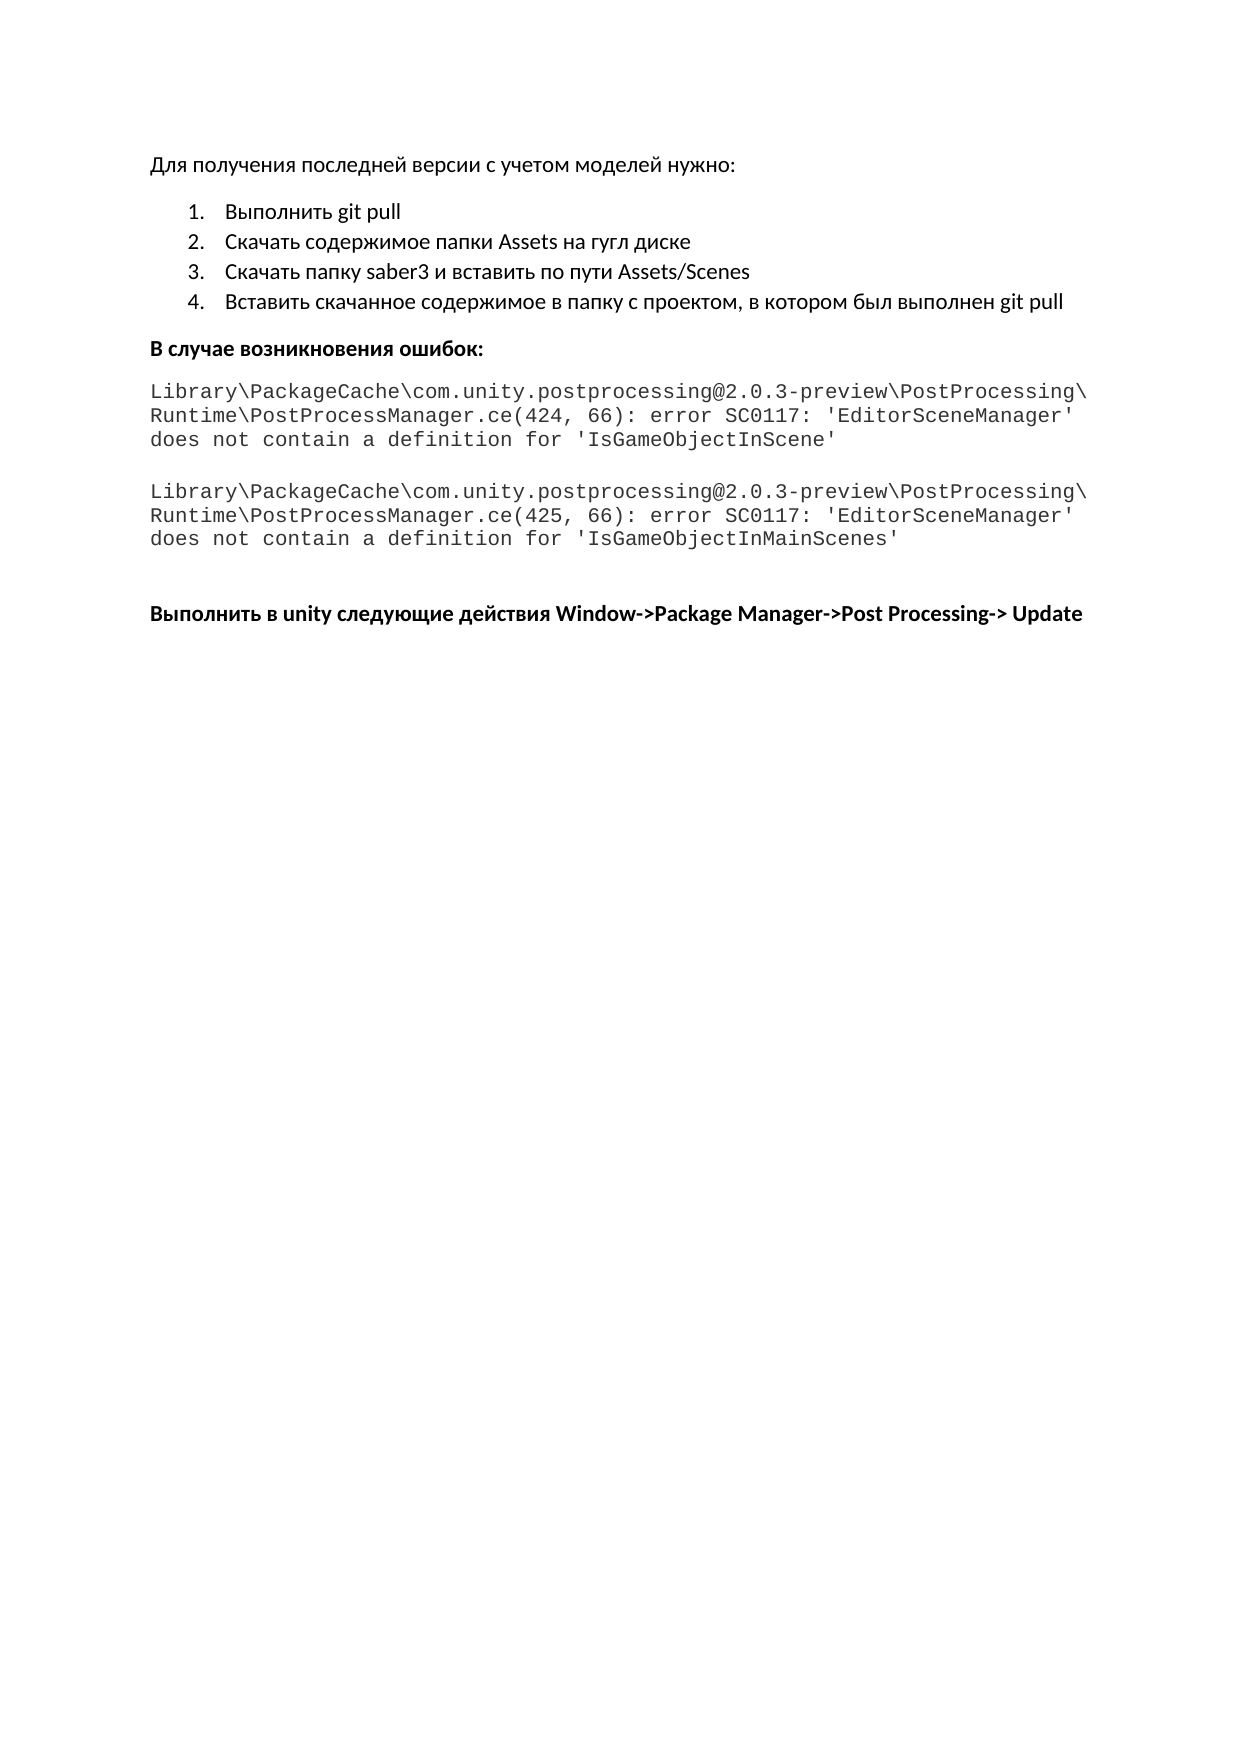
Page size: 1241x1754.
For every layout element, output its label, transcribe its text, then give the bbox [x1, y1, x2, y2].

list Скачать папку saber3 и вставить по пути Assets/Scenes [187, 257, 1090, 285]
text Library\PackageCache\com.unity.postprocessing@2.0.3-preview\PostProcessing\Runtime\PostProcessManager.ce(424, 66): error SC0117: 'EditorSceneManager' does not contain a definition for 'IsGameObjectInScene' [150, 381, 1090, 452]
text Выполнить в unity следующие действия Window->Package Manager->Post Processing-> Update [150, 599, 1090, 627]
list Вставить скачанное содержимое в папку с проектом, в котором был выполнен git pull [187, 287, 1090, 316]
text В случае возникновения ошибок: [150, 334, 1090, 362]
text Library\PackageCache\com.unity.postprocessing@2.0.3-preview\PostProcessing\Runtime\PostProcessManager.ce(425, 66): error SC0117: 'EditorSceneManager' does not contain a definition for 'IsGameObjectInMainScenes' [150, 481, 1090, 552]
list Выполнить git pull [187, 197, 1090, 225]
list Скачать содержимое папки Assets на гугл диске [187, 227, 1090, 255]
text Для получения последней версии с учетом моделей нужно: [150, 150, 1090, 178]
